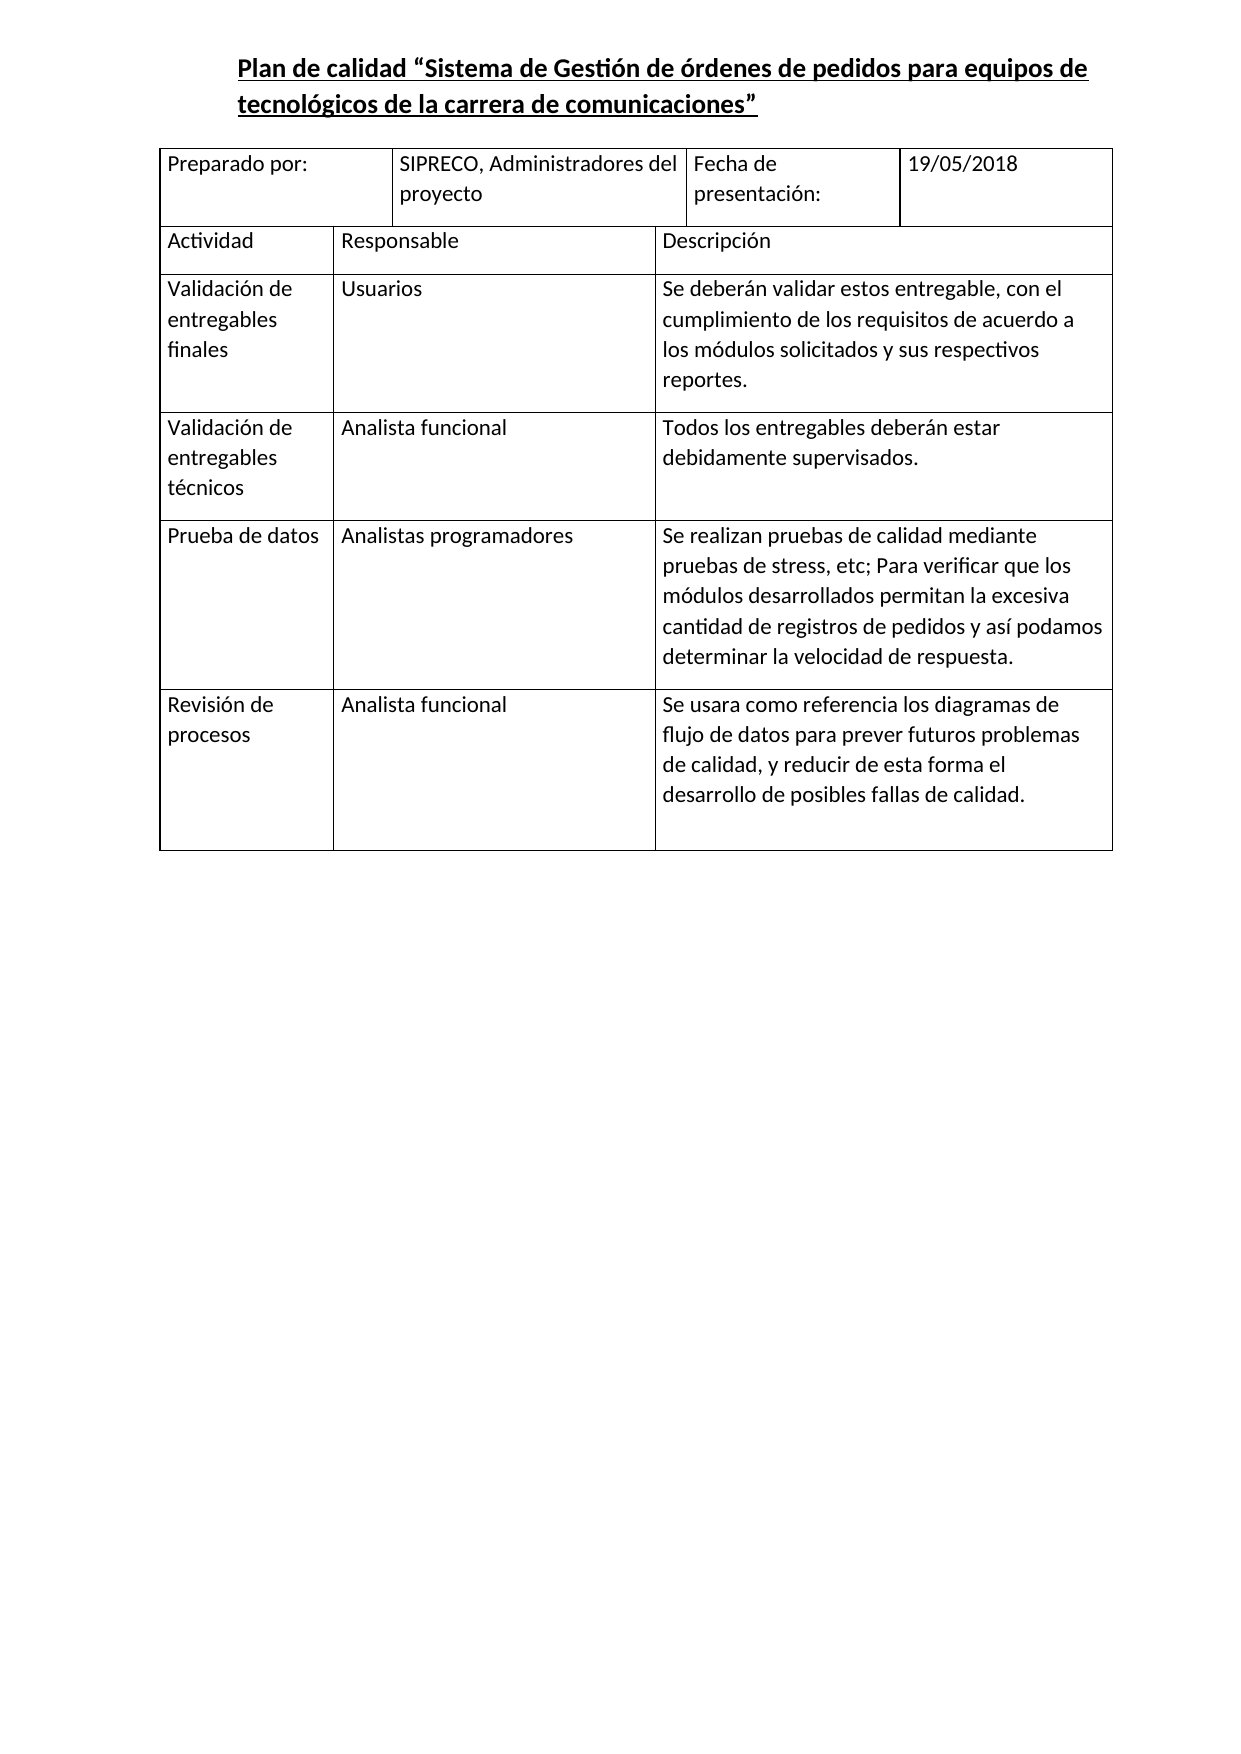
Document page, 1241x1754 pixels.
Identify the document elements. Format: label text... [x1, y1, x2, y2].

table_cell Responsable [334, 227, 655, 273]
table_header Preparado por: [161, 149, 392, 226]
table_cell Analista funcional [334, 413, 655, 520]
table_header SIPRECO, Administradores del proyecto [393, 149, 686, 226]
table_cell Se realizan pruebas de calidad mediante pruebas de stress, etc; Para verificar que los módulos desarrollados permitan la excesiva cantidad de registros de pedidos y así podamos determinar la velocidad de respuesta. [656, 521, 1112, 689]
table_header Fecha de presentación: [687, 149, 899, 226]
table_cell Se deberán validar estos entregable, con el cumplimiento de los requisitos de acuerdo a los módulos solicitados y sus respectivos reportes. [656, 275, 1112, 412]
table_cell Todos los entregables deberán estar debidamente supervisados. [656, 413, 1112, 520]
table_cell Descripción [656, 227, 1112, 273]
table_cell Se usara como referencia los diagramas de flujo de datos para prever futuros problemas de calidad, y reducir de esta forma el desarrollo de posibles fallas de calidad. [656, 690, 1112, 850]
table_cell Usuarios [334, 275, 655, 412]
table_cell Actividad [161, 227, 333, 273]
table_cell Analista funcional [334, 690, 655, 850]
table_cell Revisión de procesos [161, 690, 333, 850]
table_cell Validación de entregables finales [161, 275, 333, 412]
table_header 19/05/2018 [901, 149, 1112, 226]
table_cell Analistas programadores [334, 521, 655, 689]
table_cell Validación de entregables técnicos [161, 413, 333, 520]
table_cell Prueba de datos [161, 521, 333, 689]
